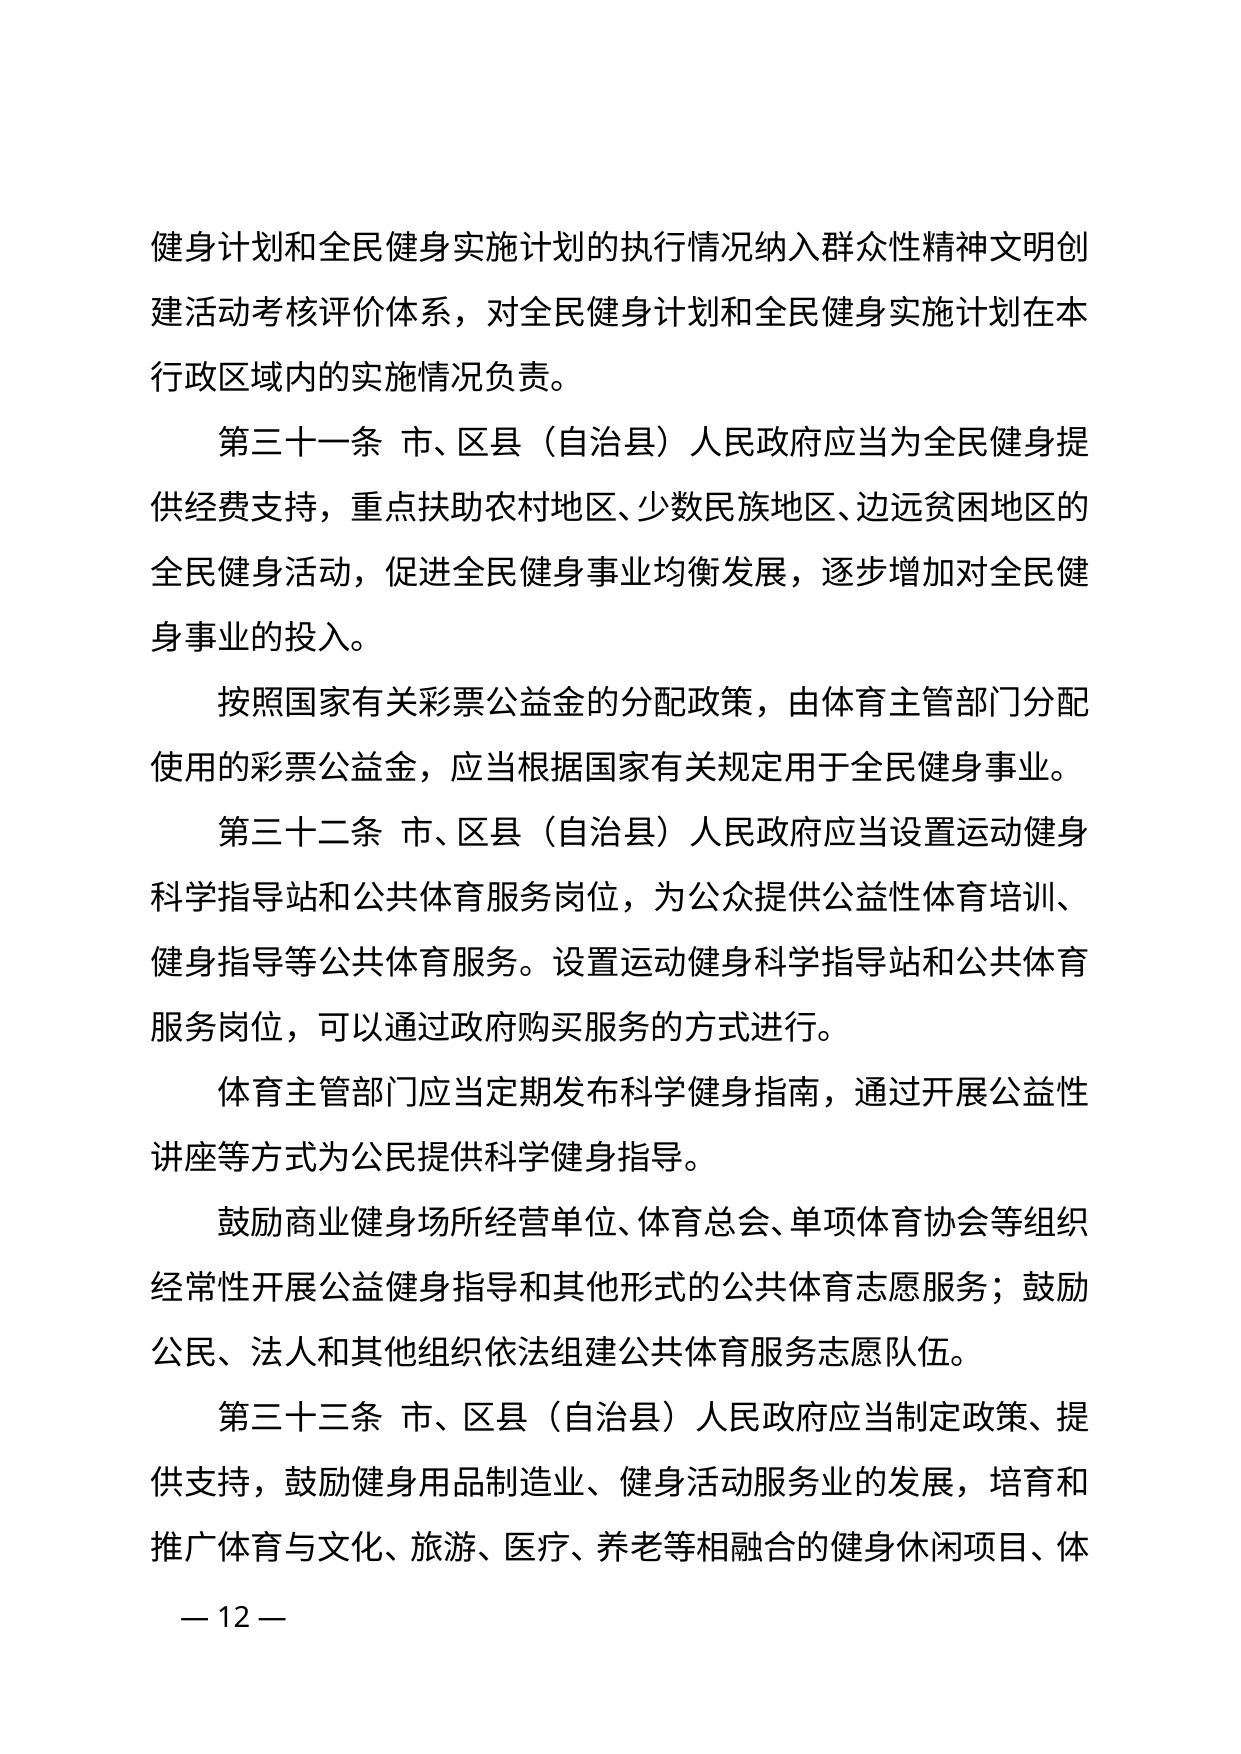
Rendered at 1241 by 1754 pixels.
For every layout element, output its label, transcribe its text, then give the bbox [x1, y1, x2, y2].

text 按照国家有关彩票公益金的分配政策，由体育主管部门分配使用的彩票公益金，应当根据国家有关规定用于全民健身事业。 [151, 992, 1089, 1122]
text 体育主管部门应当定期发布科学健身指南，通过开展公益性讲座等方式为公民提供科学健身指导。 [151, 1382, 1089, 1512]
text 第三十二条 市、区县（自治县）人民政府应当设置运动健身科学指导站和公共体育服务岗位，为公众提供公益性体育培训、健身指导等公共体育服务。设置运动健身科学指导站和公共体育服务岗位，可以通过政府购买服务的方式进行。 [151, 1122, 1089, 1382]
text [151, 1512, 1089, 1577]
text 市、区县（自治县）人民政府应当加强组织和协调，将全民健身计划和全民健身实施计划的执行情况纳入群众性精神文明创建活动考核评价体系，对全民健身计划和全民健身实施计划在本行政区域内的实施情况负责。 [151, 472, 1089, 732]
text 第三十条 国务院全民健身计划和本级人民政府制定的全民健身实施计划由市、区县（自治县）人民政府体育主管部门会同有关部门在本行政区域内组织实施。 [151, 277, 1089, 472]
text 第三十一条 市、区县（自治县）人民政府应当为全民健身提供经费支持，重点扶助农村地区、少数民族地区、边远贫困地区的全民健身活动，促进全民健身事业均衡发展，逐步增加对全民健身事业的投入。 [151, 732, 1089, 992]
